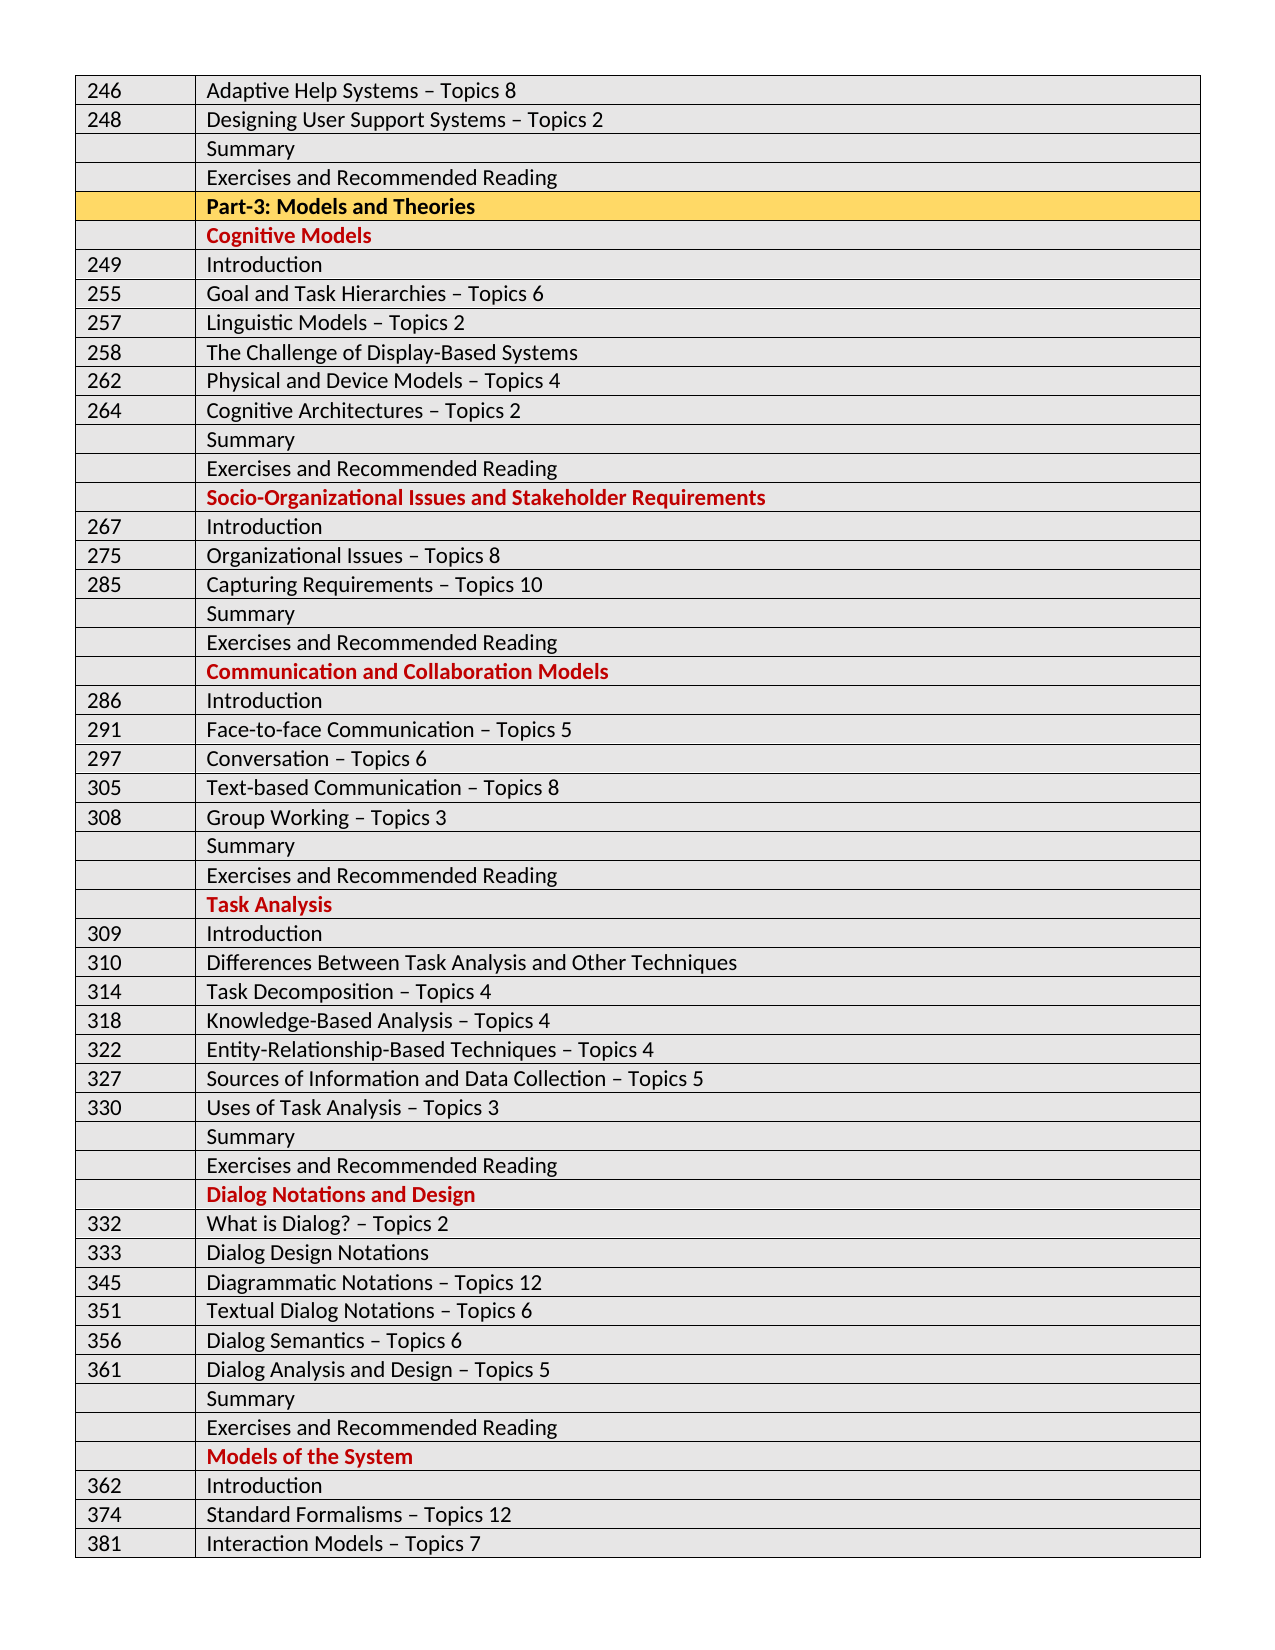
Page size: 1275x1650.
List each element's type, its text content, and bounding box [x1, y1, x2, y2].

table_cell 264 [76, 396, 195, 424]
table_cell [76, 192, 195, 220]
table_cell Capturing Requirements – Topics 10 [196, 570, 1200, 598]
table_cell Summary [196, 425, 1200, 453]
table_cell 330 [76, 1093, 195, 1121]
table_cell [76, 657, 195, 685]
table_cell [76, 454, 195, 482]
table_cell Conversation – Topics 6 [196, 745, 1200, 772]
table_cell Introduction [196, 919, 1200, 947]
table_cell [76, 483, 195, 511]
table_cell Summary [196, 832, 1200, 860]
table_cell Introduction [196, 686, 1200, 714]
table_cell Exercises and Recommended Reading [196, 628, 1200, 656]
table_cell Dialog Semantics – Topics 6 [196, 1326, 1200, 1354]
table_cell What is Dialog? – Topics 2 [196, 1210, 1200, 1237]
table_cell 333 [76, 1239, 195, 1267]
table_cell Uses of Task Analysis – Topics 3 [196, 1093, 1200, 1121]
table_cell [76, 163, 195, 191]
table_cell [76, 425, 195, 453]
table_cell Introduction [196, 1471, 1200, 1499]
table_cell 285 [76, 570, 195, 598]
table_cell Introduction [196, 512, 1200, 540]
table_cell 351 [76, 1297, 195, 1325]
table_cell 291 [76, 715, 195, 743]
table_cell Organizational Issues – Topics 8 [196, 541, 1200, 569]
table_cell 246 [76, 76, 195, 104]
table_cell Group Working – Topics 3 [196, 803, 1200, 831]
table_cell 257 [76, 309, 195, 337]
table_cell [76, 1384, 195, 1412]
table_cell Dialog Design Notations [196, 1239, 1200, 1267]
table_cell [76, 221, 195, 249]
table_cell [76, 1180, 195, 1208]
table_cell 309 [76, 919, 195, 947]
table_cell 308 [76, 803, 195, 831]
table_cell Cognitive Architectures – Topics 2 [196, 396, 1200, 424]
table_cell Communication and Collaboration Models [196, 657, 1200, 685]
table_cell Entity-Relationship-Based Techniques – Topics 4 [196, 1035, 1200, 1063]
table_cell 249 [76, 250, 195, 278]
table_cell Interaction Models – Topics 7 [196, 1529, 1200, 1557]
table_cell 356 [76, 1326, 195, 1354]
table_cell 267 [76, 512, 195, 540]
table_cell Goal and Task Hierarchies – Topics 6 [196, 280, 1200, 307]
table_cell Adaptive Help Systems – Topics 8 [196, 76, 1200, 104]
table_cell 318 [76, 1006, 195, 1034]
table_cell 248 [76, 105, 195, 133]
table_cell Summary [196, 1122, 1200, 1150]
table_cell 374 [76, 1500, 195, 1528]
table_cell Differences Between Task Analysis and Other Techniques [196, 948, 1200, 976]
table_cell Summary [196, 1384, 1200, 1412]
table_cell 310 [76, 948, 195, 976]
table_cell Diagrammatic Notations – Topics 12 [196, 1268, 1200, 1296]
table_cell Cognitive Models [196, 221, 1200, 249]
table_cell 262 [76, 367, 195, 395]
table_cell 345 [76, 1268, 195, 1296]
table_cell [76, 861, 195, 889]
table_cell 275 [76, 541, 195, 569]
table_cell 362 [76, 1471, 195, 1499]
table_cell 297 [76, 745, 195, 772]
table_cell 255 [76, 280, 195, 307]
table_cell Knowledge-Based Analysis – Topics 4 [196, 1006, 1200, 1034]
table_cell Dialog Analysis and Design – Topics 5 [196, 1355, 1200, 1383]
table_cell Exercises and Recommended Reading [196, 861, 1200, 889]
table_cell 381 [76, 1529, 195, 1557]
table_cell [76, 134, 195, 162]
table_cell 258 [76, 338, 195, 366]
table_cell Standard Formalisms – Topics 12 [196, 1500, 1200, 1528]
table_cell 286 [76, 686, 195, 714]
table_cell Face-to-face Communication – Topics 5 [196, 715, 1200, 743]
table_cell 327 [76, 1064, 195, 1092]
table_cell Sources of Information and Data Collection – Topics 5 [196, 1064, 1200, 1092]
table_cell 314 [76, 977, 195, 1005]
table_cell Exercises and Recommended Reading [196, 454, 1200, 482]
table_cell [76, 890, 195, 918]
table_cell Introduction [196, 250, 1200, 278]
table_cell [76, 1442, 195, 1470]
table_cell 361 [76, 1355, 195, 1383]
table_cell Task Decomposition – Topics 4 [196, 977, 1200, 1005]
table_cell [76, 1151, 195, 1179]
table_cell [76, 599, 195, 627]
table_cell Part-3: Models and Theories [196, 192, 1200, 220]
table_cell 322 [76, 1035, 195, 1063]
table_cell Task Analysis [196, 890, 1200, 918]
table_cell [76, 628, 195, 656]
table_cell Socio-Organizational Issues and Stakeholder Requirements [196, 483, 1200, 511]
table_cell Exercises and Recommended Reading [196, 163, 1200, 191]
table_cell The Challenge of Display-Based Systems [196, 338, 1200, 366]
table_cell Textual Dialog Notations – Topics 6 [196, 1297, 1200, 1325]
table_cell Dialog Notations and Design [196, 1180, 1200, 1208]
table_cell 332 [76, 1210, 195, 1237]
table_cell Exercises and Recommended Reading [196, 1413, 1200, 1441]
table_cell 305 [76, 774, 195, 802]
table_cell Summary [196, 599, 1200, 627]
table_cell Linguistic Models – Topics 2 [196, 309, 1200, 337]
table_cell Models of the System [196, 1442, 1200, 1470]
table_cell Exercises and Recommended Reading [196, 1151, 1200, 1179]
table_cell [76, 1413, 195, 1441]
table_cell [76, 832, 195, 860]
table_cell Summary [196, 134, 1200, 162]
table_cell Text-based Communication – Topics 8 [196, 774, 1200, 802]
table_cell Physical and Device Models – Topics 4 [196, 367, 1200, 395]
table_cell [76, 1122, 195, 1150]
table_cell Designing User Support Systems – Topics 2 [196, 105, 1200, 133]
